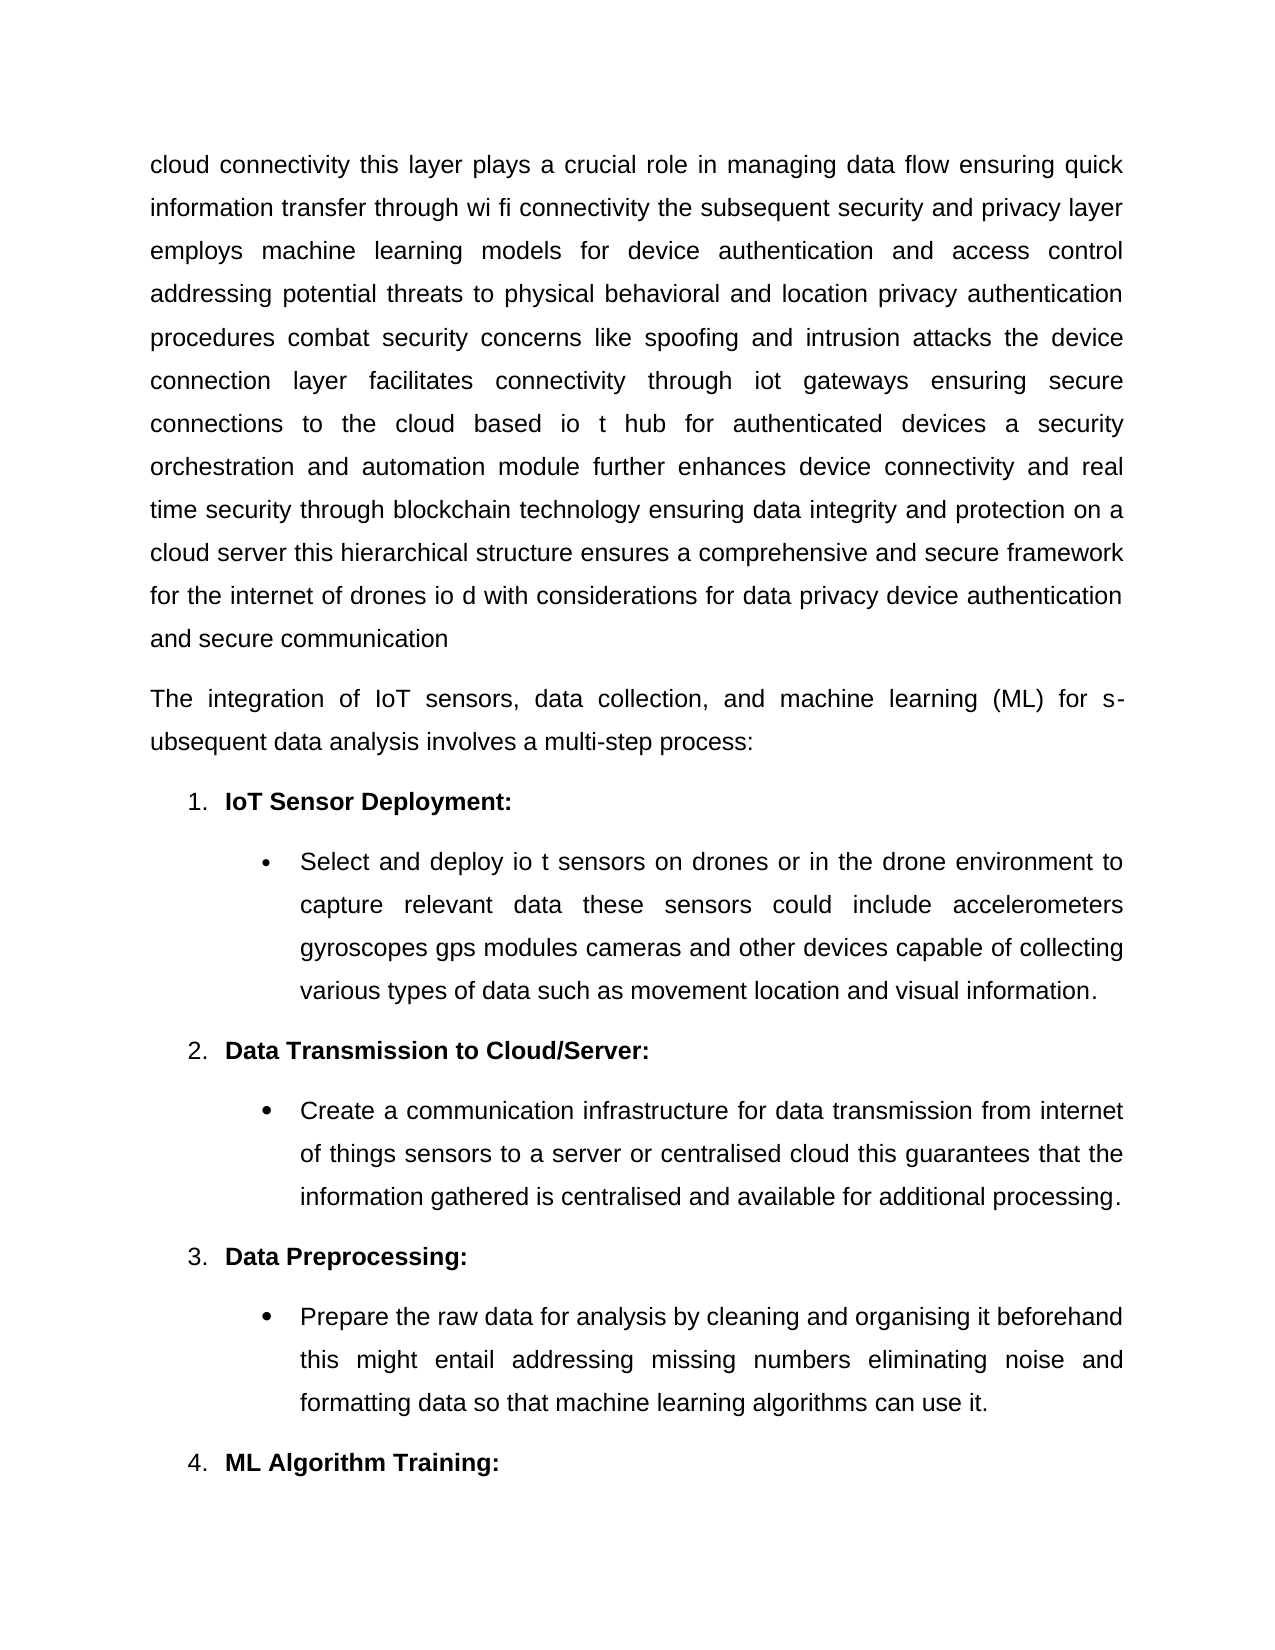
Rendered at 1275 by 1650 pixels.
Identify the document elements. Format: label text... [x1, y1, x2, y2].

list Select and deploy io t sensors on drones or in the drone environment to capture relevant data these sensors could include accelerometers gyroscopes gps modules cameras and other devices capable of collecting various types of data such as movement location and visual information. [262, 847, 1125, 1005]
list Data Transmission to Cloud/Server: [187, 1036, 1125, 1065]
text The integration of IoT sensors, data collection, and machine learning (ML) for subsequent data analysis involves a multi-step process: [150, 684, 1125, 756]
list Prepare the raw data for analysis by cleaning and organising it beforehand this might entail addressing missing numbers eliminating noise and formatting data so that machine learning algorithms can use it. [262, 1302, 1125, 1417]
list ML Algorithm Training: [187, 1448, 1125, 1477]
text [150, 150, 1125, 653]
list Create a communication infrastructure for data transmission from internet of things sensors to a server or centralised cloud this guarantees that the information gathered is centralised and available for additional processing. [262, 1096, 1125, 1211]
list Data Preprocessing: [187, 1242, 1125, 1271]
list IoT Sensor Deployment: [187, 787, 1125, 816]
